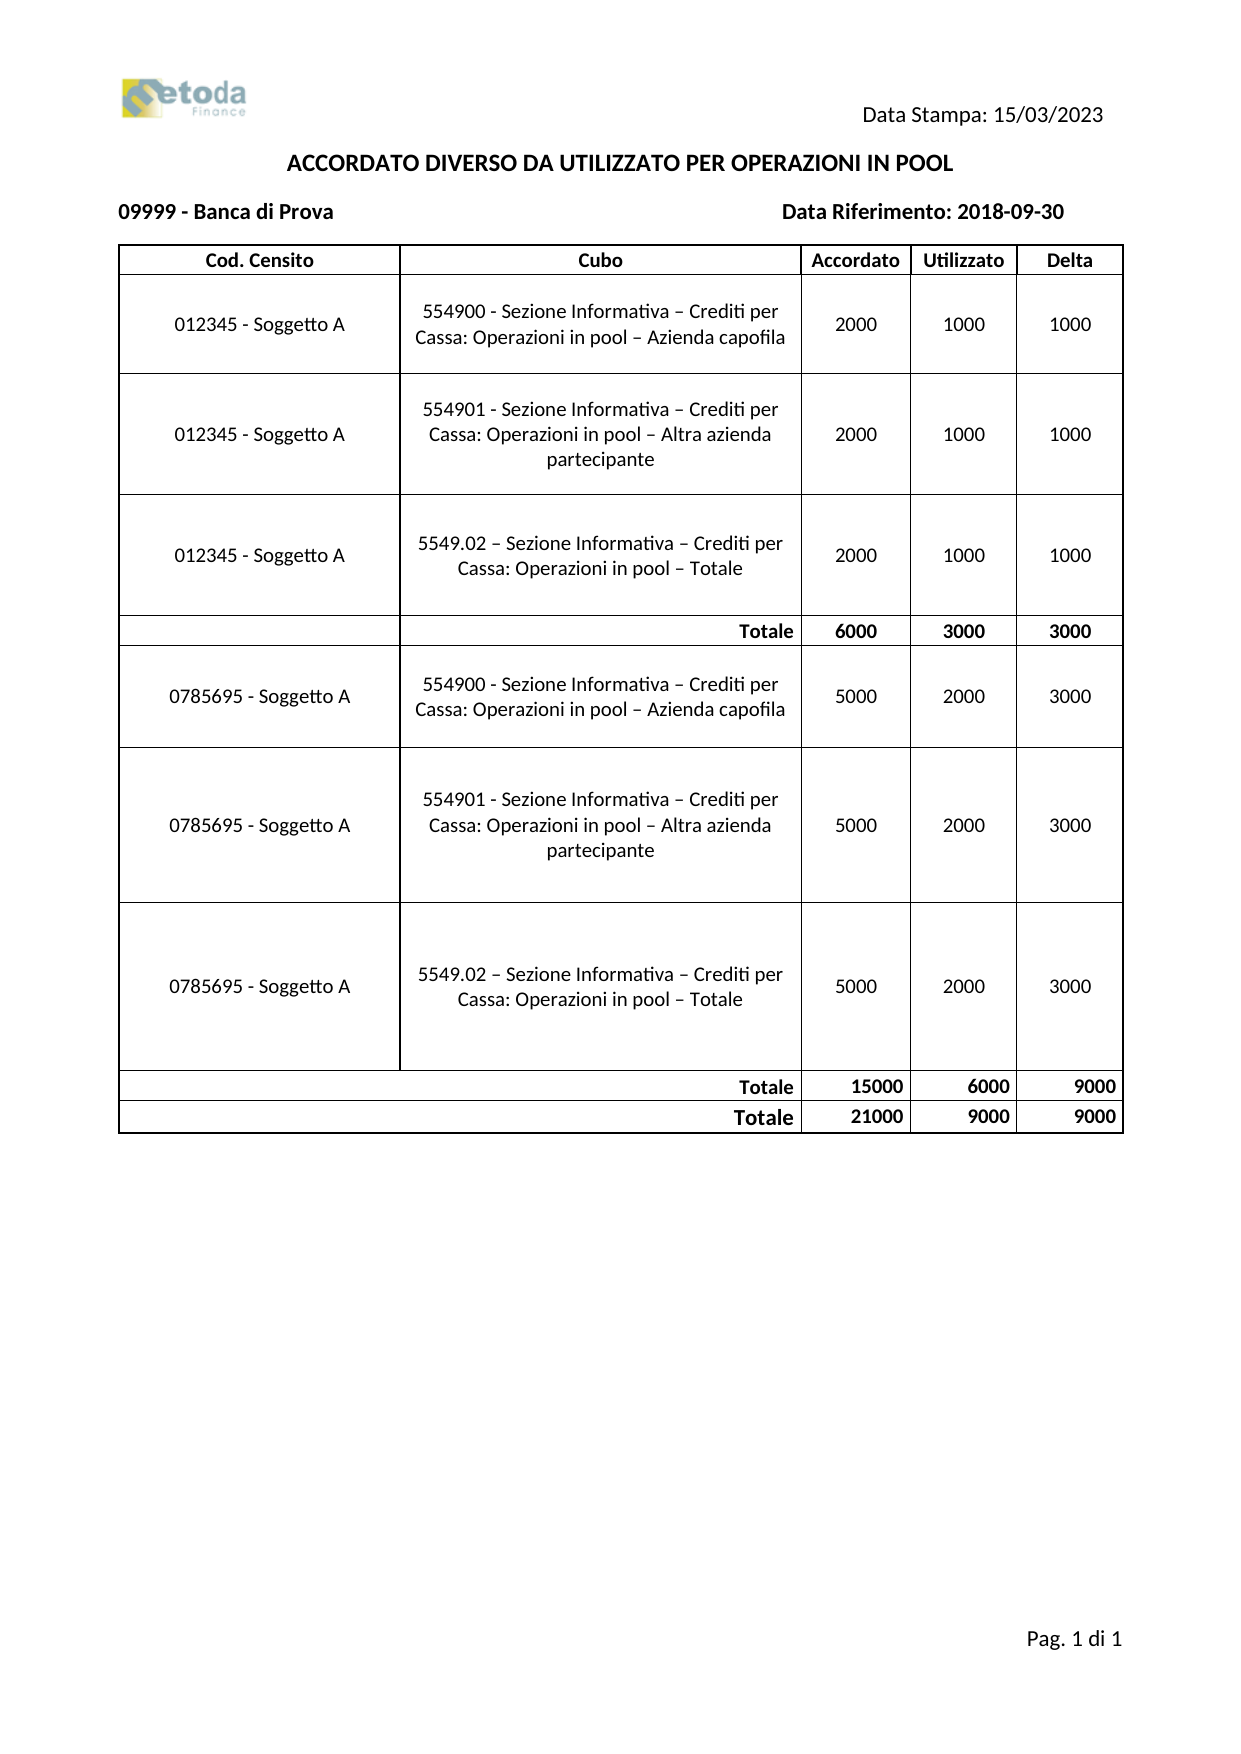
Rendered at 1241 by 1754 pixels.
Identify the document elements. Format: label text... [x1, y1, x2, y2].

table_cell 012345 - Soggetto A [120, 374, 399, 494]
table_cell 2000 [802, 495, 910, 615]
table_cell Totale [120, 1101, 801, 1132]
table_cell 1000 [1017, 495, 1122, 615]
table_cell 6000 [802, 616, 910, 645]
table_cell 554900 - Sezione Informativa – Crediti per Cassa: Operazioni in pool – Azienda capofila [401, 646, 801, 747]
table_cell Totale [120, 1071, 801, 1100]
table_cell 3000 [1017, 748, 1122, 902]
table_cell 2000 [911, 646, 1016, 747]
table_cell 21000 [802, 1101, 910, 1132]
table_cell 5000 [802, 646, 910, 747]
text ACCORDATO DIVERSO DA UTILIZZATO PER OPERAZIONI IN POOL [118, 148, 1122, 178]
table_cell 2000 [911, 748, 1016, 902]
table_cell 1000 [911, 374, 1016, 494]
table_cell 1000 [911, 275, 1016, 373]
table_cell 1000 [1017, 374, 1122, 494]
table_cell 6000 [911, 1071, 1016, 1100]
table_cell 9000 [911, 1101, 1016, 1132]
table_cell 0785695 - Soggetto A [120, 748, 399, 902]
table_cell 9000 [1017, 1101, 1122, 1132]
table_cell 15000 [802, 1071, 910, 1100]
table_cell 554901 - Sezione Informativa – Crediti per Cassa: Operazioni in pool – Altra azienda partecipante [401, 374, 801, 494]
table_cell 5000 [802, 748, 910, 902]
table_header Cubo [401, 246, 800, 274]
table_cell 554900 - Sezione Informativa – Crediti per Cassa: Operazioni in pool – Azienda capofila [401, 275, 801, 373]
table_cell Totale [401, 616, 801, 645]
table_header Cod. Censito [120, 246, 399, 274]
table_cell [120, 616, 399, 645]
table_cell 0785695 - Soggetto A [120, 646, 399, 747]
table_cell 3000 [1017, 646, 1122, 747]
table_cell 5549.02 – Sezione Informativa – Crediti per Cassa: Operazioni in pool – Totale [401, 903, 801, 1070]
table_cell 0785695 - Soggetto A [120, 903, 399, 1070]
table_header Accordato [802, 246, 910, 274]
table_cell 554901 - Sezione Informativa – Crediti per Cassa: Operazioni in pool – Altra azienda partecipante [401, 748, 801, 902]
table_cell 1000 [1017, 275, 1122, 373]
table_cell 1000 [911, 495, 1016, 615]
table_header Utilizzato [912, 246, 1016, 274]
table_cell 3000 [1017, 903, 1122, 1070]
table_cell 5000 [802, 903, 910, 1070]
text 09999 - Banca di Prova Data Riferimento: 2018-09-30 [118, 197, 1122, 225]
table_cell 5549.02 – Sezione Informativa – Crediti per Cassa: Operazioni in pool – Totale [401, 495, 801, 615]
table_cell 9000 [1017, 1071, 1122, 1100]
table_cell 2000 [802, 374, 910, 494]
table_cell 2000 [802, 275, 910, 373]
table_cell 2000 [911, 903, 1016, 1070]
table_header Delta [1018, 246, 1122, 274]
table_cell 3000 [1017, 616, 1122, 645]
table_cell 012345 - Soggetto A [120, 275, 399, 373]
table_cell 012345 - Soggetto A [120, 495, 399, 615]
table_cell 3000 [911, 616, 1016, 645]
